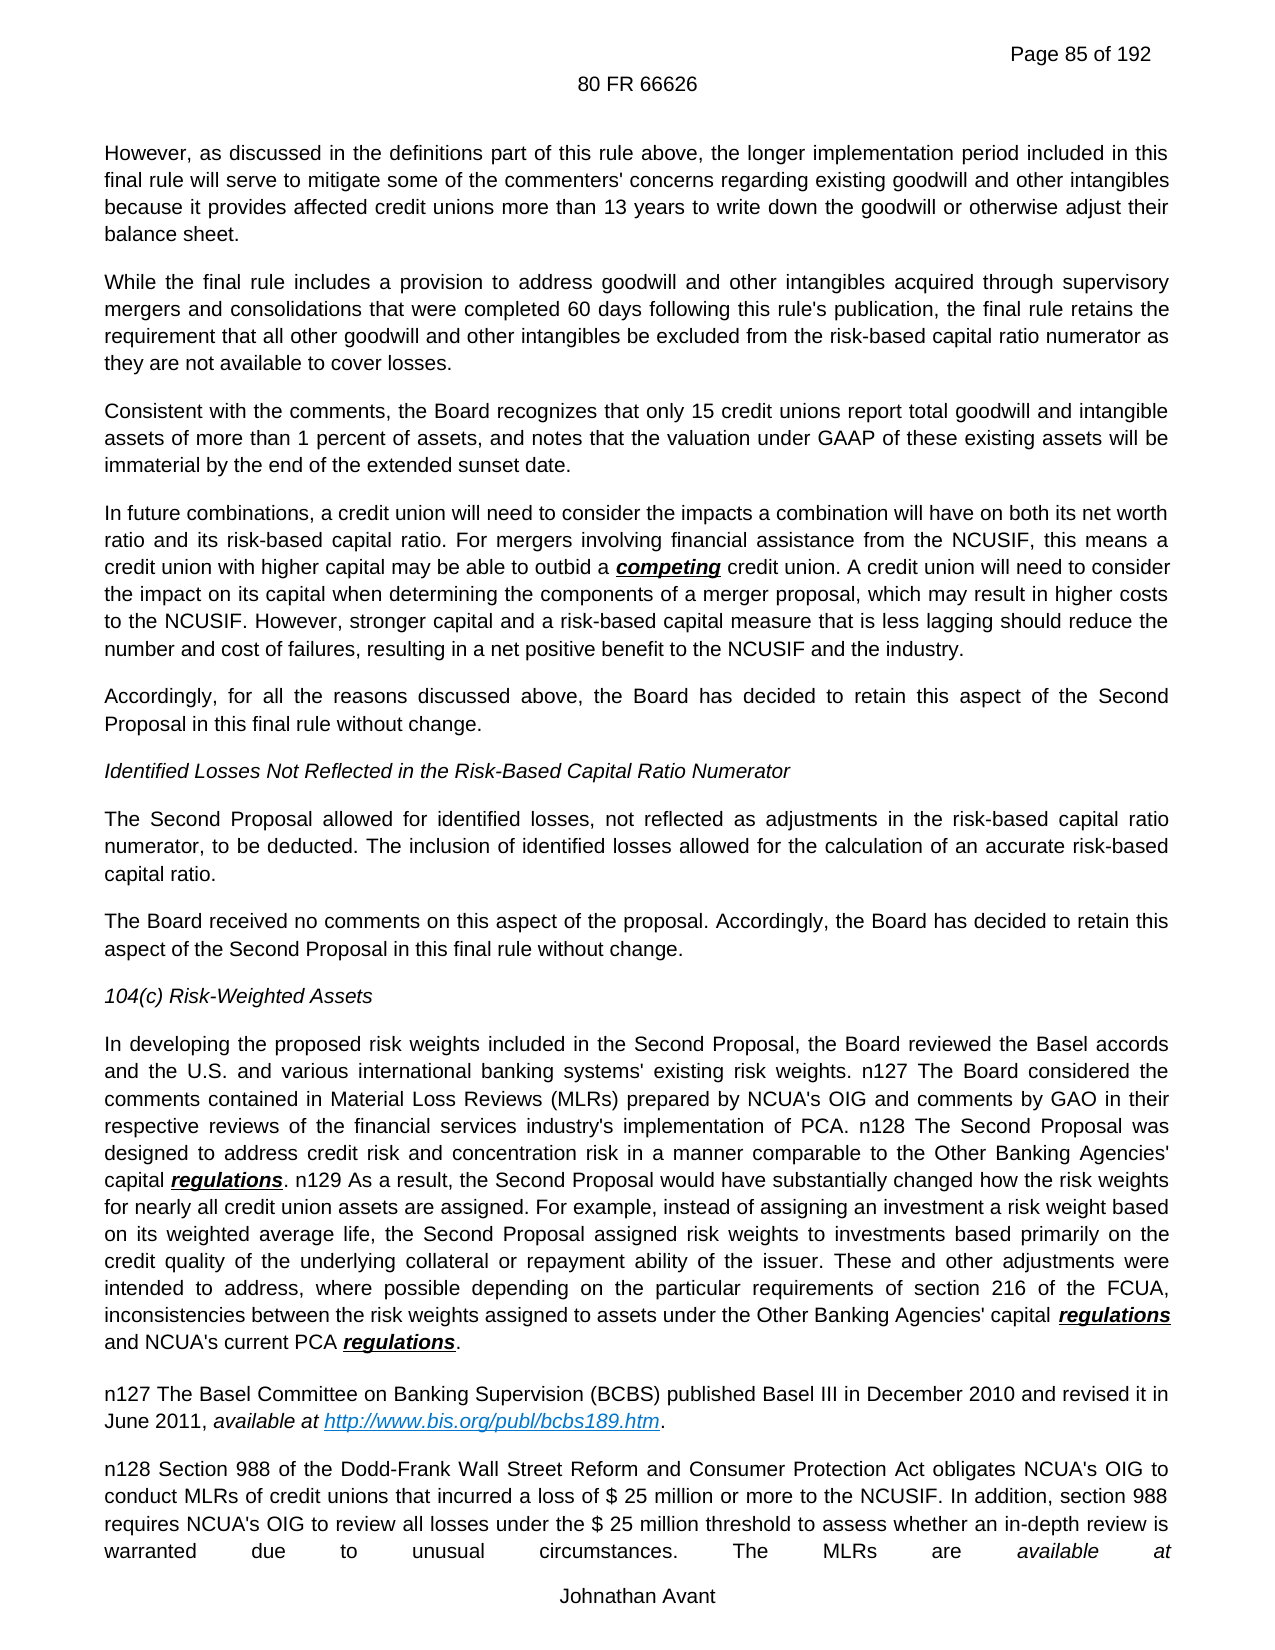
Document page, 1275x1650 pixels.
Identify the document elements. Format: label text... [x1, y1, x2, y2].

text In developing the proposed risk weights included in the Second Proposal, the Board reviewed the Basel accords and the U.S. and various international banking systems' existing risk weights. n127 The Board considered the comments contained in Material Loss Reviews (MLRs) prepared by NCUA's OIG and comments by GAO in their respective reviews of the financial services industry's implementation of PCA. n128 The Second Proposal was designed to address credit risk and concentration risk in a manner comparable to the Other Banking Agencies' capital regulations. n129 As a result, the Second Proposal would have substantially changed how the risk weights for nearly all credit union assets are assigned. For example, instead of assigning an investment a risk weight based on its weighted average life, the Second Proposal assigned risk weights to investments based primarily on the credit quality of the underlying collateral or repayment ability of the issuer. These and other adjustments were intended to address, where possible depending on the particular requirements of section 216 of the FCUA, inconsistencies between the risk weights assigned to assets under the Other Banking Agencies' capital regulations and NCUA's current PCA regulations. [104, 1029, 1171, 1354]
text Identified Losses Not Reflected in the Risk-Based Capital Ratio Numerator [104, 756, 1171, 783]
text The Second Proposal allowed for identified losses, not reflected as adjustments in the risk-based capital ratio numerator, to be deducted. The inclusion of identified losses allowed for the calculation of an accurate risk-based capital ratio. [104, 804, 1171, 885]
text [104, 1454, 1171, 1562]
text Consistent with the comments, the Board recognizes that only 15 credit unions report total goodwill and intangible assets of more than 1 percent of assets, and notes that the valuation under GAAP of these existing assets will be immaterial by the end of the extended sunset date. [104, 396, 1171, 477]
text 104(c) Risk-Weighted Assets [104, 981, 1171, 1008]
text While the final rule includes a provision to address goodwill and other intangibles acquired through supervisory mergers and consolidations that were completed 60 days following this rule's publication, the final rule retains the requirement that all other goodwill and other intangibles be excluded from the risk-based capital ratio numerator as they are not available to cover losses. [104, 267, 1171, 375]
text However, as discussed in the definitions part of this rule above, the longer implementation period included in this final rule will serve to mitigate some of the commenters' concerns regarding existing goodwill and other intangibles because it provides affected credit unions more than 13 years to write down the goodwill or otherwise adjust their balance sheet. [104, 137, 1171, 246]
text In future combinations, a credit union will need to consider the impacts a combination will have on both its net worth ratio and its risk-based capital ratio. For mergers involving financial assistance from the NCUSIF, this means a credit union with higher capital may be able to outbid a competing credit union. A credit union will need to consider the impact on its capital when determining the components of a merger proposal, which may result in higher costs to the NCUSIF. However, stronger capital and a risk-based capital measure that is less lagging should reduce the number and cost of failures, resulting in a net positive benefit to the NCUSIF and the industry. [104, 498, 1171, 660]
text n127 The Basel Committee on Banking Supervision (BCBS) published Basel III in December 2010 and revised it in June 2011, available at http://www.bis.org/publ/bcbs189.htm. [104, 1379, 1171, 1433]
text Accordingly, for all the reasons discussed above, the Board has decided to retain this aspect of the Second Proposal in this final rule without change. [104, 681, 1171, 735]
text The Board received no comments on this aspect of the proposal. Accordingly, the Board has decided to retain this aspect of the Second Proposal in this final rule without change. [104, 906, 1171, 960]
